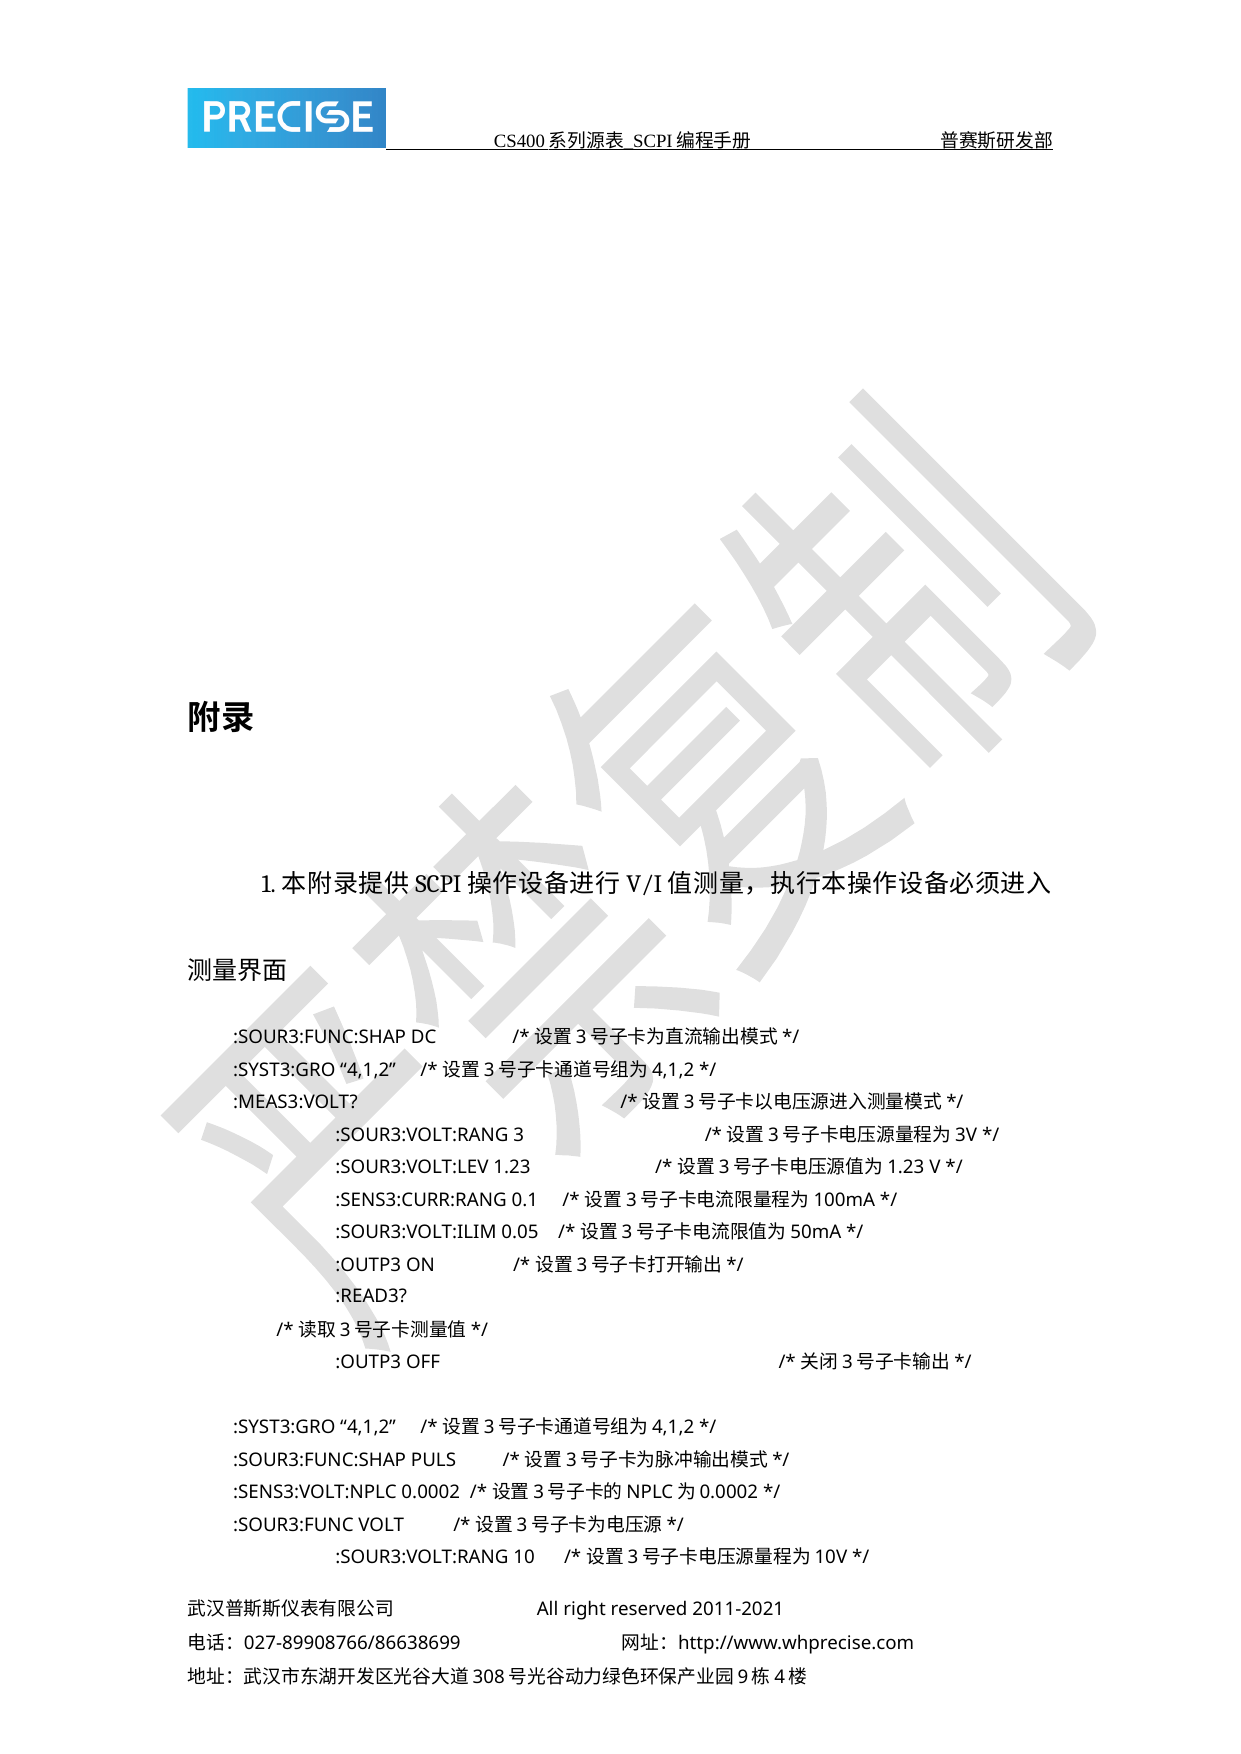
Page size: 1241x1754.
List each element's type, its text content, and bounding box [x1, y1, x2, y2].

text :READ3? /* 读取3号子卡测量值 */ [187, 1279, 1053, 1344]
text :SOUR3:FUNC:SHAP PULS /* 设置3号子卡为脉冲输出模式 */ [187, 1442, 1053, 1474]
text :SOUR3:VOLT:RANG 3 /* 设置3号子卡电压源量程为3V */ [187, 1117, 1053, 1149]
text :MEAS3:VOLT? /* 设置3号子卡以电压源进入测量模式 */ [187, 1084, 1053, 1117]
text :SOUR3:VOLT:RANG 10 /* 设置3号子卡电压源量程为10V */ [187, 1539, 1053, 1572]
text :SYST3:GRO “4,1,2” /* 设置3号子卡通道号组为4,1,2 */ [187, 1409, 1053, 1442]
text :SOUR3:VOLT:ILIM 0.05 /* 设置3号子卡电流限值为 50mA */ [187, 1214, 1053, 1247]
text :SENS3:CURR:RANG 0.1 /* 设置3号子卡电流限量程为 100mA */ [187, 1182, 1053, 1214]
text 附录 [187, 682, 1053, 747]
text :SENS3:VOLT:NPLC 0.0002 /* 设置3号子卡的NPLC为0.0002 */ [187, 1474, 1053, 1507]
text :SOUR3:VOLT:LEV 1.23 /* 设置3号子卡电压源值为 1.23 V */ [187, 1149, 1053, 1182]
text :OUTP3 OFF /* 关闭3号子卡输出 */ [187, 1344, 1053, 1377]
text :SYST3:GRO “4,1,2” /* 设置3号子卡通道号组为4,1,2 */ [187, 1052, 1053, 1084]
subtitle 1. 本附录提供SCPI操作设备进行V/I值测量，执行本操作设备必须进入测量界面 [187, 849, 1053, 1001]
text :OUTP3 ON /* 设置3号子卡打开输出 */ [187, 1247, 1053, 1279]
text :SOUR3:FUNC:SHAP DC /* 设置3号子卡为直流输出模式 */ [187, 1019, 1053, 1052]
text :SOUR3:FUNC VOLT /* 设置3号子卡为电压源 */ [187, 1507, 1053, 1539]
picture [187, 88, 386, 148]
